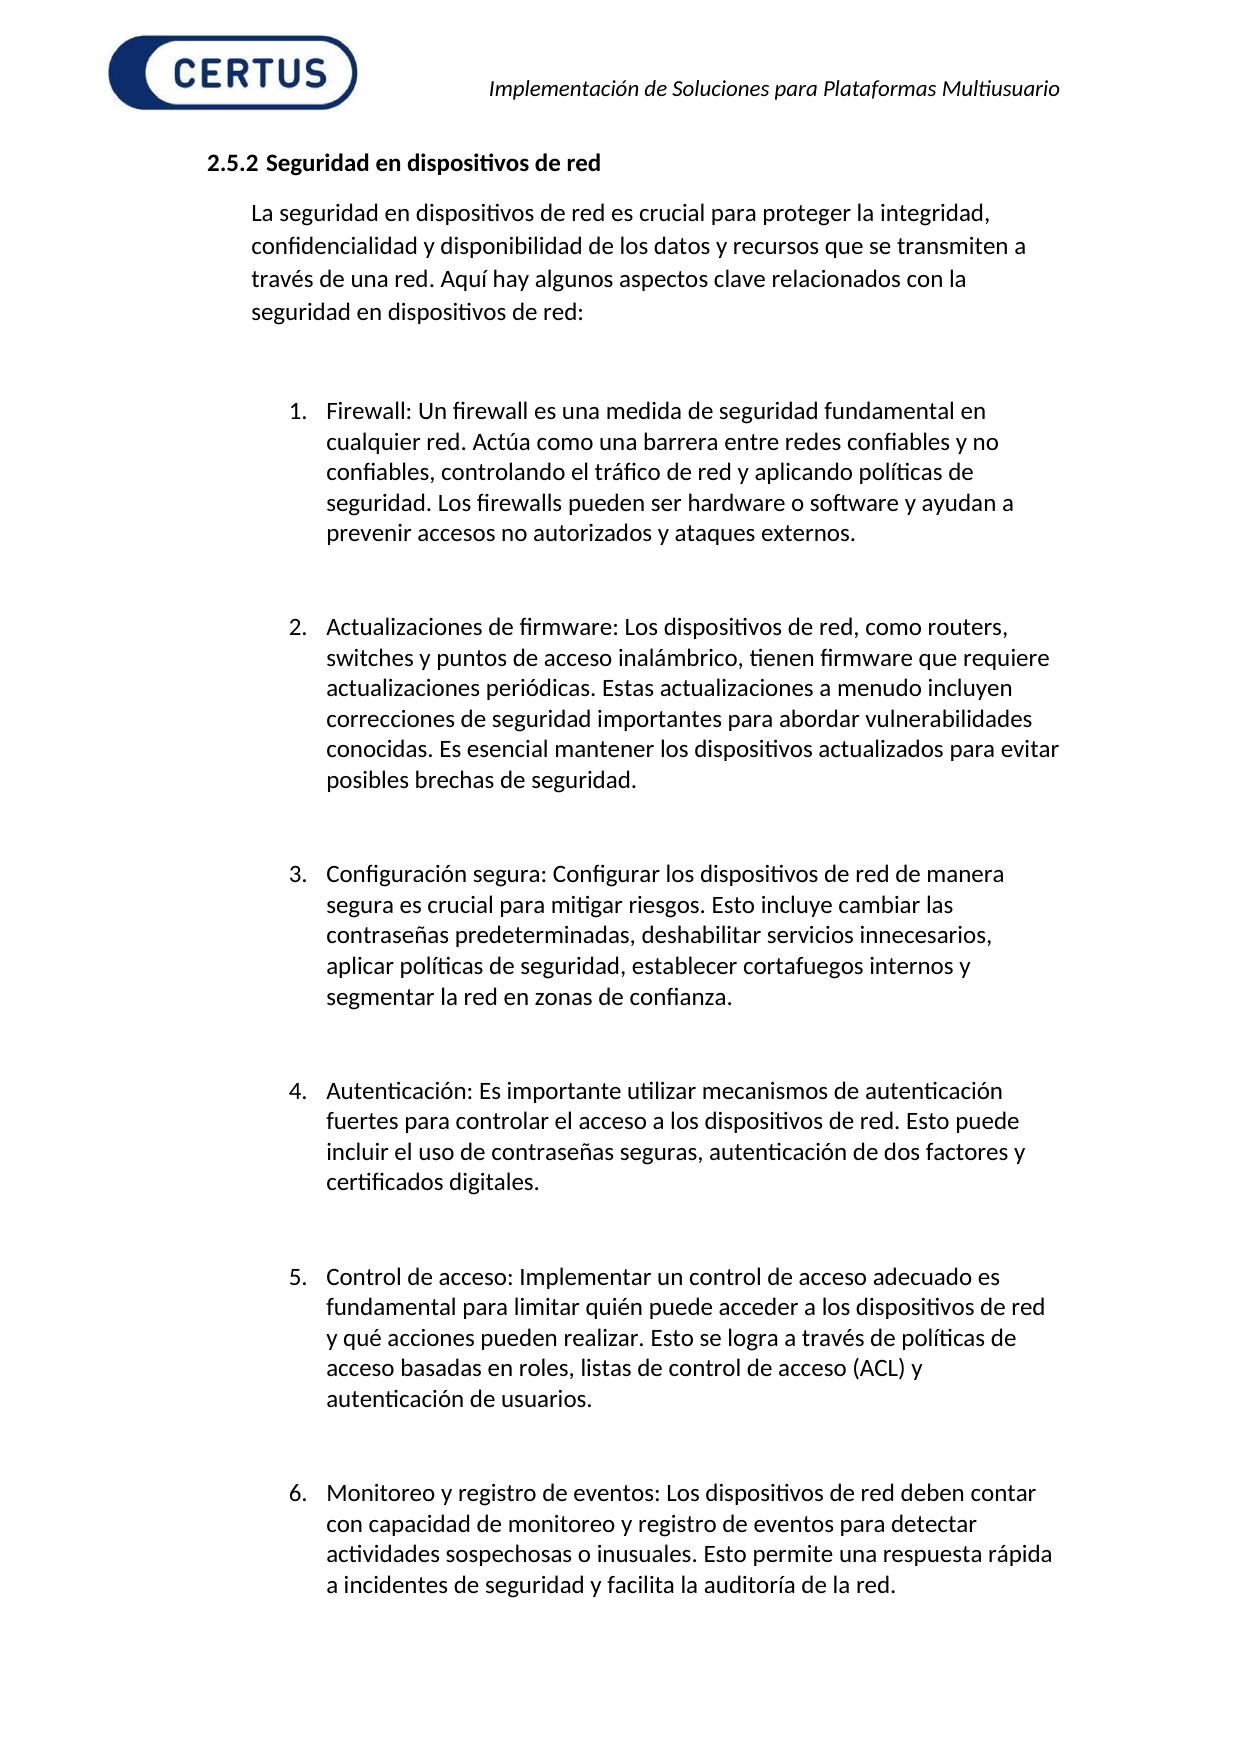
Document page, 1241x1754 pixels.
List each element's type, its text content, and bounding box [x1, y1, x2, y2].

list Firewall: Un firewall es una medida de seguridad fundamental en cualquier red. Actúa como una barrera entre redes confiables y no confiables, controlando el tráfico de red y aplicando políticas de seguridad. Los firewalls pueden ser hardware o software y ayudan a prevenir accesos no autorizados y ataques externos. [288, 395, 1063, 548]
list Control de acceso: Implementar un control de acceso adecuado es fundamental para limitar quién puede acceder a los dispositivos de red y qué acciones pueden realizar. Esto se logra a través de políticas de acceso basadas en roles, listas de control de acceso (ACL) y autenticación de usuarios. [288, 1261, 1063, 1413]
text La seguridad en dispositivos de red es crucial para proteger la integridad, confidencialidad y disponibilidad de los datos y recursos que se transmiten a través de una red. Aquí hay algunos aspectos clave relacionados con la seguridad en dispositivos de red: [251, 197, 1063, 326]
list Actualizaciones de firmware: Los dispositivos de red, como routers, switches y puntos de acceso inalámbrico, tienen firmware que requiere actualizaciones periódicas. Estas actualizaciones a menudo incluyen correcciones de seguridad importantes para abordar vulnerabilidades conocidas. Es esencial mantener los dispositivos actualizados para evitar posibles brechas de seguridad. [288, 612, 1063, 795]
list Configuración segura: Configurar los dispositivos de red de manera segura es crucial para mitigar riesgos. Esto incluye cambiar las contraseñas predeterminadas, deshabilitar servicios innecesarios, aplicar políticas de seguridad, establecer cortafuegos internos y segmentar la red en zonas de confianza. [288, 858, 1063, 1011]
picture [103, 34, 359, 112]
list Autenticación: Es importante utilizar mecanismos de autenticación fuertes para controlar el acceso a los dispositivos de red. Esto puede incluir el uso de contraseñas seguras, autenticación de dos factores y certificados digitales. [288, 1075, 1063, 1197]
list Seguridad en dispositivos de red [207, 148, 1063, 178]
list Monitoreo y registro de eventos: Los dispositivos de red deben contar con capacidad de monitoreo y registro de eventos para detectar actividades sospechosas o inusuales. Esto permite una respuesta rápida a incidentes de seguridad y facilita la auditoría de la red. [288, 1477, 1063, 1599]
